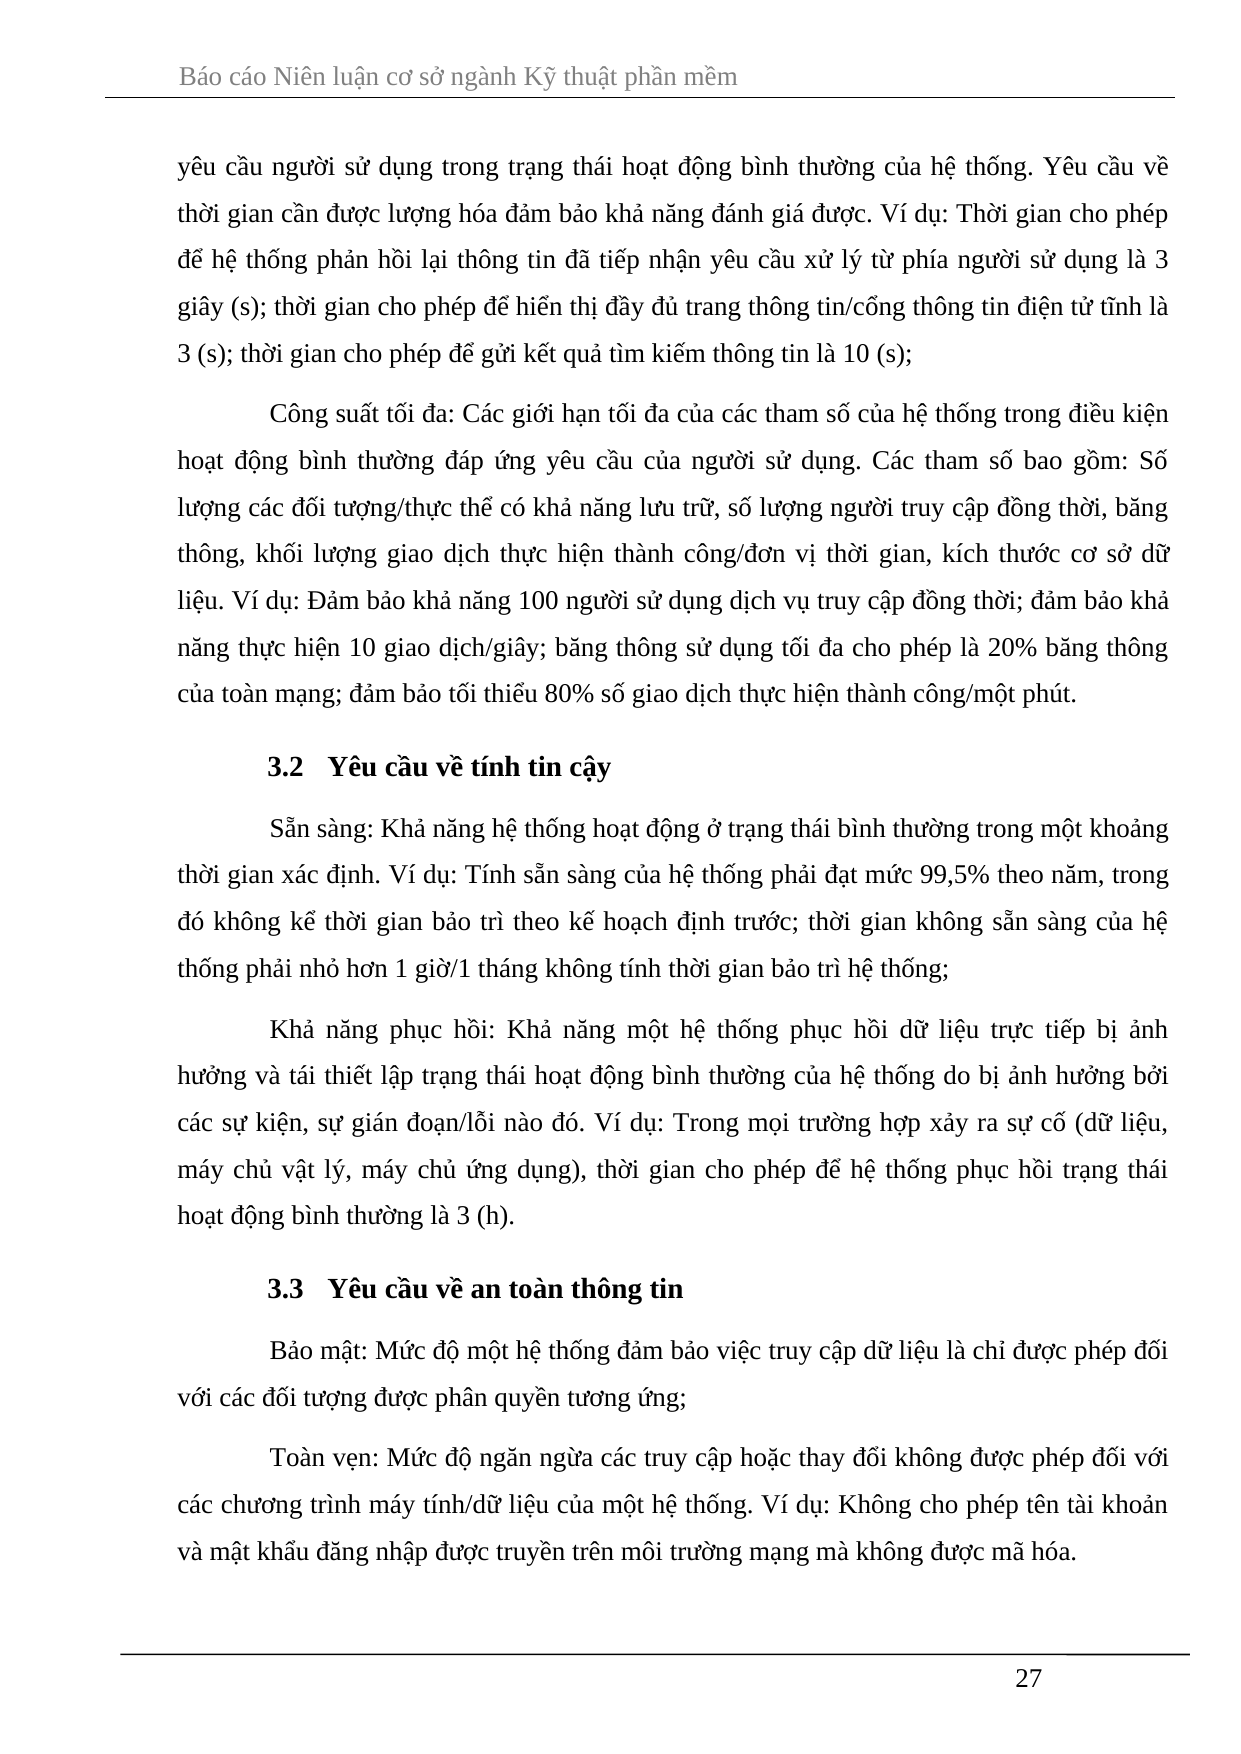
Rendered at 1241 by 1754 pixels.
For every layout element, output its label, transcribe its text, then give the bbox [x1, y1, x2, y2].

text Toàn vẹn: Mức độ ngăn ngừa các truy cập hoặc thay đổi không được phép đối với các chương trình máy tính/dữ liệu của một hệ thống. Ví dụ: Không cho phép tên tài khoản và mật khẩu đăng nhập được truyền trên môi trường mạng mà không được mã hóa. [177, 1441, 1170, 1566]
text Bảo mật: Mức độ một hệ thống đảm bảo việc truy cập dữ liệu là chỉ được phép đối với các đối tượng được phân quyền tương ứng; [177, 1334, 1170, 1412]
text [177, 150, 1170, 368]
subtitle Yêu cầu về tính tin cậy [267, 749, 1122, 783]
text Sẵn sàng: Khả năng hệ thống hoạt động ở trạng thái bình thường trong một khoảng thời gian xác định. Ví dụ: Tính sẵn sàng của hệ thống phải đạt mức 99,5% theo năm, trong đó không kể thời gian bảo trì theo kế hoạch định trước; thời gian không sẵn sàng của hệ thống phải nhỏ hơn 1 giờ/1 tháng không tính thời gian bảo trì hệ thống; [177, 812, 1170, 983]
text Công suất tối đa: Các giới hạn tối đa của các tham số của hệ thống trong điều kiện hoạt động bình thường đáp ứng yêu cầu của người sử dụng. Các tham số bao gồm: Số lượng các đối tượng/thực thể có khả năng lưu trữ, số lượng người truy cập đồng thời, băng thông, khối lượng giao dịch thực hiện thành công/đơn vị thời gian, kích thước cơ sở dữ liệu. Ví dụ: Đảm bảo khả năng 100 người sử dụng dịch vụ truy cập đồng thời; đảm bảo khả năng thực hiện 10 giao dịch/giây; băng thông sử dụng tối đa cho phép là 20% băng thông của toàn mạng; đảm bảo tối thiểu 80% số giao dịch thực hiện thành công/một phút. [177, 397, 1170, 709]
text Khả năng phục hồi: Khả năng một hệ thống phục hồi dữ liệu trực tiếp bị ảnh hưởng và tái thiết lập trạng thái hoạt động bình thường của hệ thống do bị ảnh hưởng bởi các sự kiện, sự gián đoạn/lỗi nào đó. Ví dụ: Trong mọi trường hợp xảy ra sự cố (dữ liệu, máy chủ vật lý, máy chủ ứng dụng), thời gian cho phép để hệ thống phục hồi trạng thái hoạt động bình thường là 3 (h). [177, 1013, 1170, 1231]
subtitle Yêu cầu về an toàn thông tin [267, 1271, 1122, 1305]
